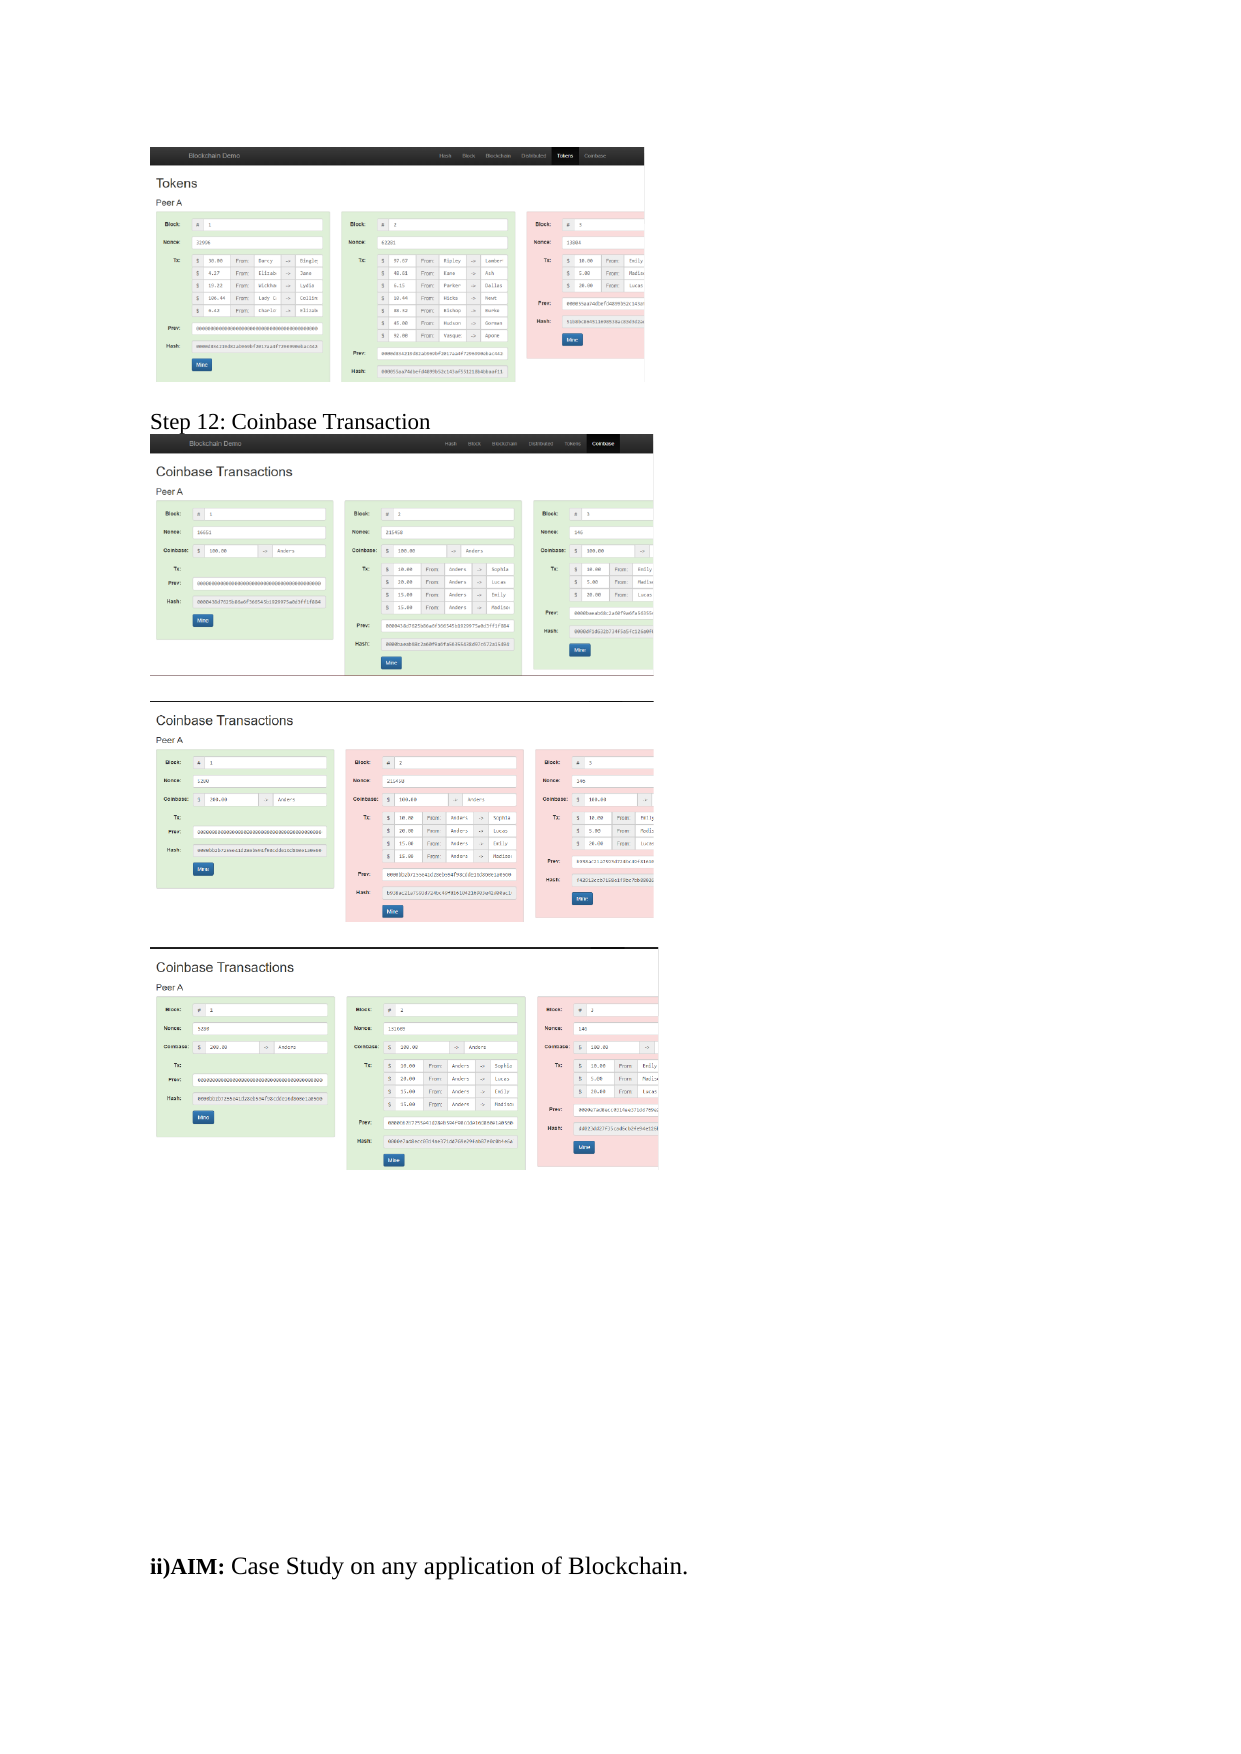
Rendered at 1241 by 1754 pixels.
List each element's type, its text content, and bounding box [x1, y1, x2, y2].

picture [150, 701, 654, 922]
picture [150, 947, 659, 1170]
picture [150, 434, 654, 676]
picture [150, 147, 645, 382]
text Step 12: Coinbase Transaction [150, 408, 1090, 434]
text ii)AIM: Case Study on any application of Blockchain. [150, 1551, 1090, 1579]
